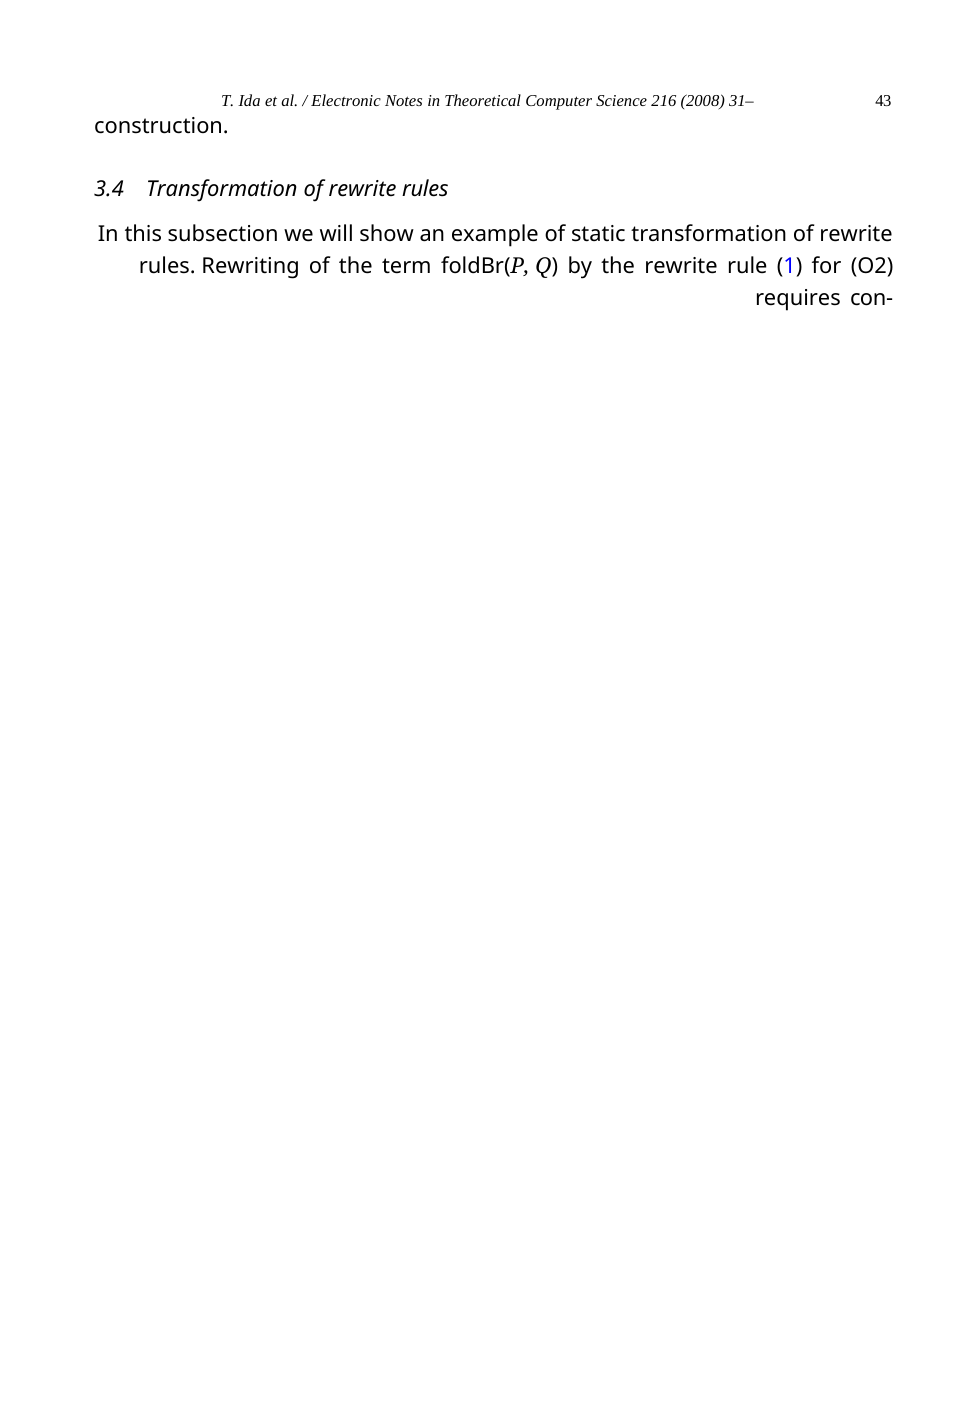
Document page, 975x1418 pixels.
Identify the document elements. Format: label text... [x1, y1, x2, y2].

text In this subsection we will show an example of static transformation of rewrite rules. Rewriting of the term foldBr(P, Q) by the rewrite rule (1) for (O2) requires con- [83, 218, 893, 311]
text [94, 110, 893, 140]
list Transformation of rewrite rules [94, 173, 917, 202]
